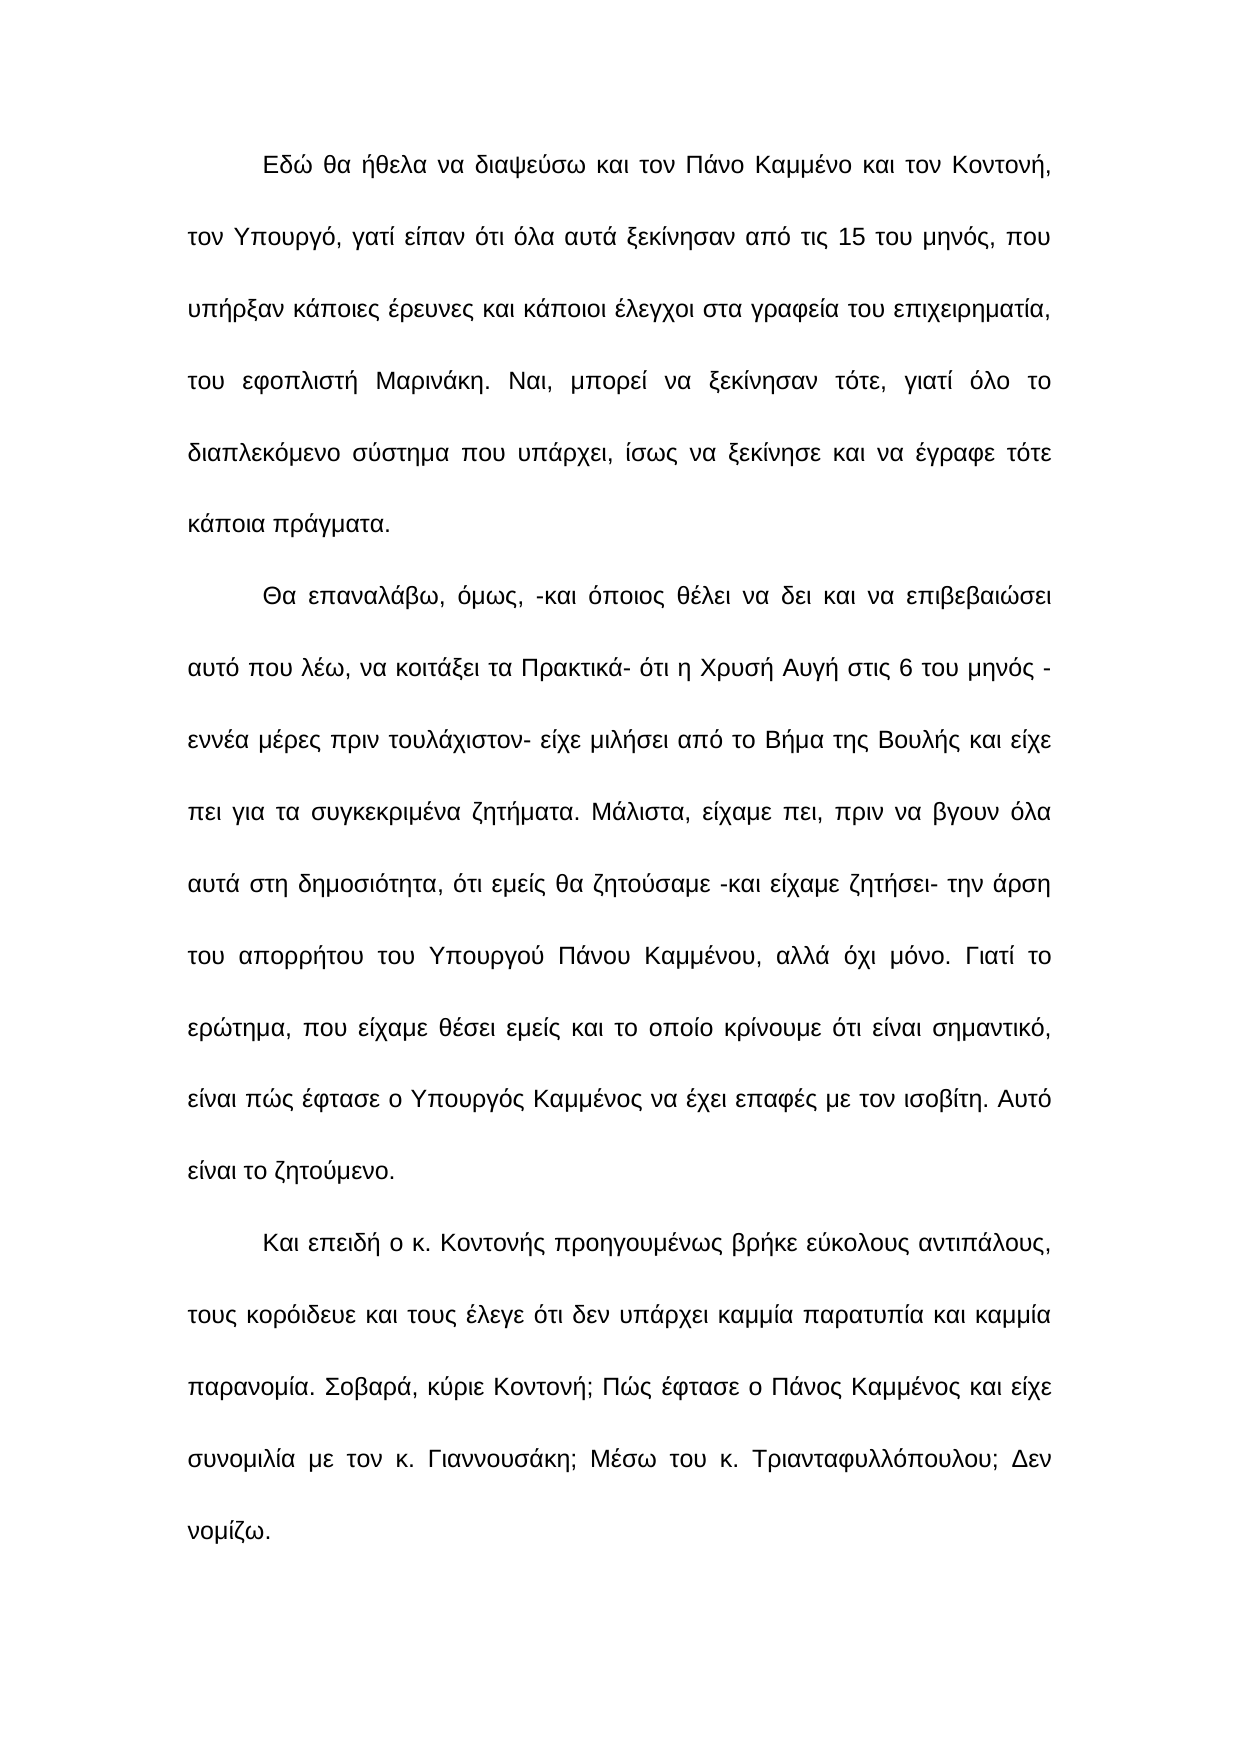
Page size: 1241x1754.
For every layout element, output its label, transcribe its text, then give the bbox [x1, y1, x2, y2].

text Και επειδή ο κ. Κοντονής προηγουμένως βρήκε εύκολους αντιπάλους, τους κορόιδευε και τους έλεγε ότι δεν υπάρχει καμμία παρατυπία και καμμία παρανομία. Σοβαρά, κύριε Κοντονή; Πώς έφτασε ο Πάνος Καμμένος και είχε συνομιλία με τον κ. Γιαννουσάκη; Μέσω του κ. Τριανταφυλλόπουλου; Δεν νομίζω. [187, 1228, 1053, 1310]
text Θα επαναλάβω, όμως, -και όποιος θέλει να δει και να επιβεβαιώσει αυτό που λέω, να κοιτάξει τα Πρακτικά- ότι η Χρυσή Αυγή στις 6 του μηνός -εννέα μέρες πριν τουλάχιστον- είχε μιλήσει από το Βήμα της Βουλής και είχε πει για τα συγκεκριμένα ζητήματα. Μάλιστα, είχαμε πει, πριν να βγουν όλα αυτά στη δημοσιότητα, ότι εμείς θα ζητούσαμε -και είχαμε ζητήσει- την άρση του απορρήτου του Υπουργού Πάνου Καμμένου, αλλά όχι μόνο. Γιατί το ερώτημα, που είχαμε θέσει εμείς και το οποίο κρίνουμε ότι είναι σημαντικό, είναι πώς έφτασε ο Υπουργός Καμμένος να έχει επαφές με τον ισοβίτη. Αυτό είναι το ζητούμενο. [187, 953, 1053, 1185]
text Εδώ θα ήθελα να διαψεύσω και τον Πάνο Καμμένο και τον Κοντονή, τον Υπουργό, γατί είπαν ότι όλα αυτά ξεκίνησαν από τις 15 του μηνός, που υπήρξαν κάποιες έρευνες και κάποιοι έλεγχοι στα γραφεία του επιχειρηματία, του εφοπλιστή Μαρινάκη. Ναι, μπορεί να ξεκίνησαν τότε, γιατί όλο το διαπλεκόμενο σύστημα που υπάρχει, ίσως να ξεκίνησε και να έγραφε τότε κάποια πράγματα. [187, 234, 1053, 376]
text Και επειδή ο κ. Κοντονής προηγουμένως βρήκε εύκολους αντιπάλους, τους κορόιδευε και τους έλεγε ότι δεν υπάρχει καμμία παρατυπία και καμμία παρανομία. Σοβαρά, κύριε Κοντονή; Πώς έφτασε ο Πάνος Καμμένος και είχε συνομιλία με τον κ. Γιαννουσάκη; Μέσω του κ. Τριανταφυλλόπουλου; Δεν νομίζω. [187, 1312, 1053, 1544]
text Εδώ θα ήθελα να διαψεύσω και τον Πάνο Καμμένο και τον Κοντονή, τον Υπουργό, γατί είπαν ότι όλα αυτά ξεκίνησαν από τις 15 του μηνός, που υπήρξαν κάποιες έρευνες και κάποιοι έλεγχοι στα γραφεία του επιχειρηματία, του εφοπλιστή Μαρινάκη. Ναι, μπορεί να ξεκίνησαν τότε, γιατί όλο το διαπλεκόμενο σύστημα που υπάρχει, ίσως να ξεκίνησε και να έγραφε τότε κάποια πράγματα. [187, 378, 1053, 538]
text Θα επαναλάβω, όμως, -και όποιος θέλει να δει και να επιβεβαιώσει αυτό που λέω, να κοιτάξει τα Πρακτικά- ότι η Χρυσή Αυγή στις 6 του μηνός -εννέα μέρες πριν τουλάχιστον- είχε μιλήσει από το Βήμα της Βουλής και είχε πει για τα συγκεκριμένα ζητήματα. Μάλιστα, είχαμε πει, πριν να βγουν όλα αυτά στη δημοσιότητα, ότι εμείς θα ζητούσαμε -και είχαμε ζητήσει- την άρση του απορρήτου του Υπουργού Πάνου Καμμένου, αλλά όχι μόνο. Γιατί το ερώτημα, που είχαμε θέσει εμείς και το οποίο κρίνουμε ότι είναι σημαντικό, είναι πώς έφτασε ο Υπουργός Καμμένος να έχει επαφές με τον ισοβίτη. Αυτό είναι το ζητούμενο. [187, 581, 1053, 951]
text Εδώ θα ήθελα να διαψεύσω και τον Πάνο Καμμένο και τον Κοντονή, τον Υπουργό, γατί είπαν ότι όλα αυτά ξεκίνησαν από τις 15 του μηνός, που υπήρξαν κάποιες έρευνες και κάποιοι έλεγχοι στα γραφεία του επιχειρηματία, του εφοπλιστή Μαρινάκη. Ναι, μπορεί να ξεκίνησαν τότε, γιατί όλο το διαπλεκόμενο σύστημα που υπάρχει, ίσως να ξεκίνησε και να έγραφε τότε κάποια πράγματα. [187, 150, 1053, 232]
